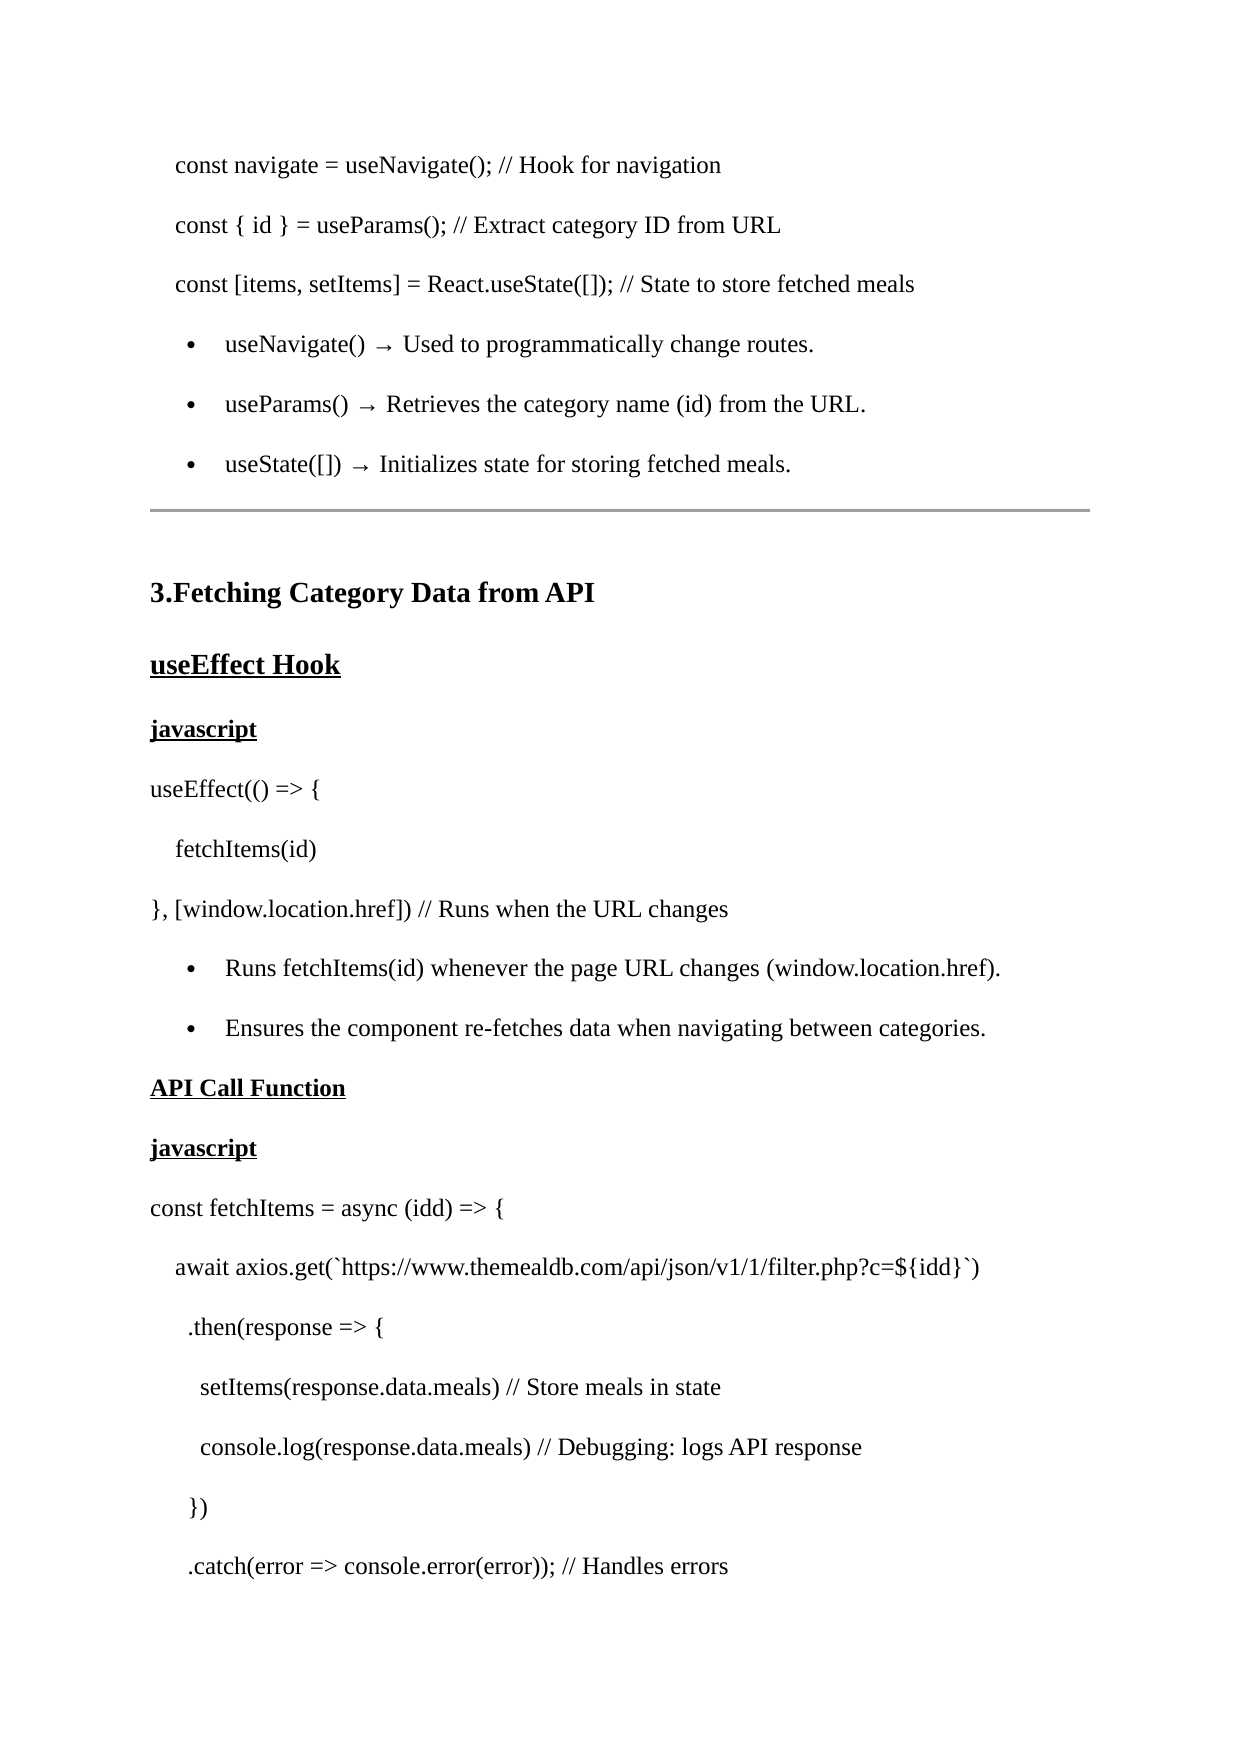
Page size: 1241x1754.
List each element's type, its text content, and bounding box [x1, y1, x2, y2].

text javascript [150, 714, 1090, 743]
text javascript [150, 1133, 1090, 1162]
text const fetchItems = async (idd) => { [150, 1193, 1090, 1221]
text setItems(response.data.meals) // Store meals in state [150, 1372, 1090, 1401]
text useEffect Hook [150, 647, 1090, 681]
text }) [150, 1492, 1090, 1520]
list useState([]) → Initializes state for storing fetched meals. [187, 449, 1090, 478]
text const [items, setItems] = React.useState([]); // State to store fetched meals [150, 269, 1090, 298]
text 3️.Fetching Category Data from API [150, 571, 1090, 611]
text useEffect(() => { [150, 774, 1090, 803]
text console.log(response.data.meals) // Debugging: logs API response [150, 1432, 1090, 1461]
text const navigate = useNavigate(); // Hook for navigation [150, 150, 1090, 179]
list useParams() → Retrieves the category name (id) from the URL. [187, 389, 1090, 418]
text fetchItems(id) [150, 834, 1090, 863]
list useNavigate() → Used to programmatically change routes. [187, 329, 1090, 358]
text await axios.get(`https://www.themealdb.com/api/json/v1/1/filter.php?c=${idd}`) [150, 1252, 1090, 1281]
list Runs fetchItems(id) whenever the page URL changes (window.location.href). [187, 953, 1090, 982]
list Ensures the component re-fetches data when navigating between categories. [187, 1013, 1090, 1042]
text }, [window.location.href]) // Runs when the URL changes [150, 894, 1090, 922]
text .then(response => { [150, 1312, 1090, 1341]
text const { id } = useParams(); // Extract category ID from URL [150, 210, 1090, 238]
text API Call Function [150, 1073, 1090, 1102]
text .catch(error => console.error(error)); // Handles errors [150, 1551, 1090, 1580]
